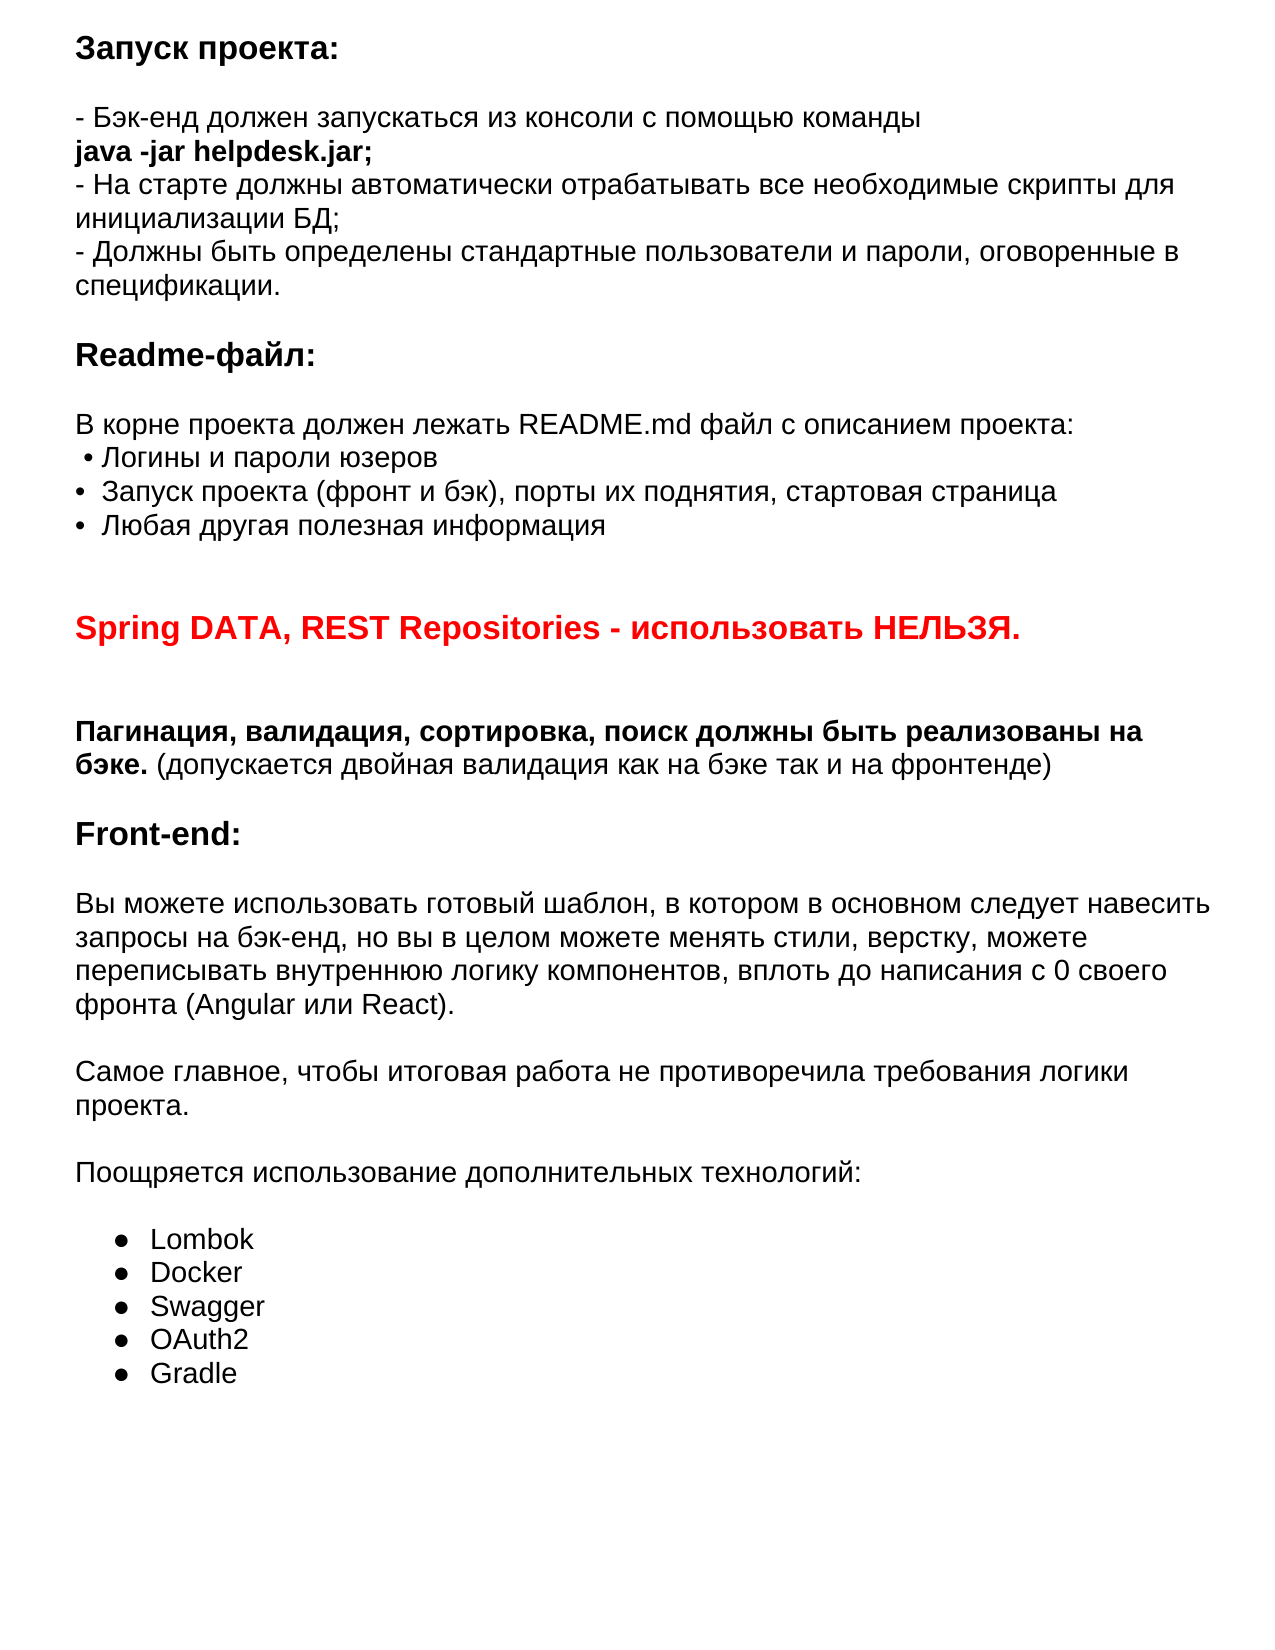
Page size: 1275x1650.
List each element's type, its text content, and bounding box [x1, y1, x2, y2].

text Вы можете использовать готовый шаблон, в котором в основном следует навесить запросы на бэк-енд, но вы в целом можете менять стили, верстку, можете переписывать внутреннюю логику компонентов, вплоть до написания с 0 своего фронта (Angular или React). [75, 886, 1219, 1020]
text - Бэк-енд должен запускаться из консоли с помощью команды [75, 100, 1219, 134]
text - Должны быть определены стандартные пользователи и пароли, оговоренные в спецификации. [75, 234, 1219, 301]
list OAuth2 [112, 1322, 1219, 1356]
text Пагинация, валидация, сортировка, поиск должны быть реализованы на бэке. (допускается двойная валидация как на бэке так и на фронтенде) [75, 714, 1219, 781]
list Docker [112, 1255, 1219, 1289]
text • Логины и пароли юзеров [75, 440, 1219, 474]
text Spring DATA, REST Repositories - использовать НЕЛЬЗЯ. [75, 608, 1219, 647]
text В корне проекта должен лежать README.md файл с описанием проекта: [75, 407, 1219, 440]
text Самое главное, чтобы итоговая работа не противоречила требования логики проекта. [75, 1054, 1219, 1121]
text • Запуск проекта (фронт и бэк), порты их поднятия, стартовая страница [75, 474, 1219, 507]
list Swagger [112, 1289, 1219, 1322]
text Readme-файл: [75, 335, 1219, 373]
text java -jar helpdesk.jar; [75, 134, 1219, 167]
text Поощряется использование дополнительных технологий: [75, 1154, 1219, 1188]
list Lombok [112, 1222, 1219, 1255]
text - На старте должны автоматически отрабатывать все необходимые скрипты для инициализации БД; [75, 167, 1219, 234]
text Front-end: [75, 814, 1219, 853]
text Запуск проекта: [75, 28, 1219, 67]
text • Любая другая полезная информация [75, 507, 1219, 541]
list Gradle [112, 1356, 1219, 1389]
